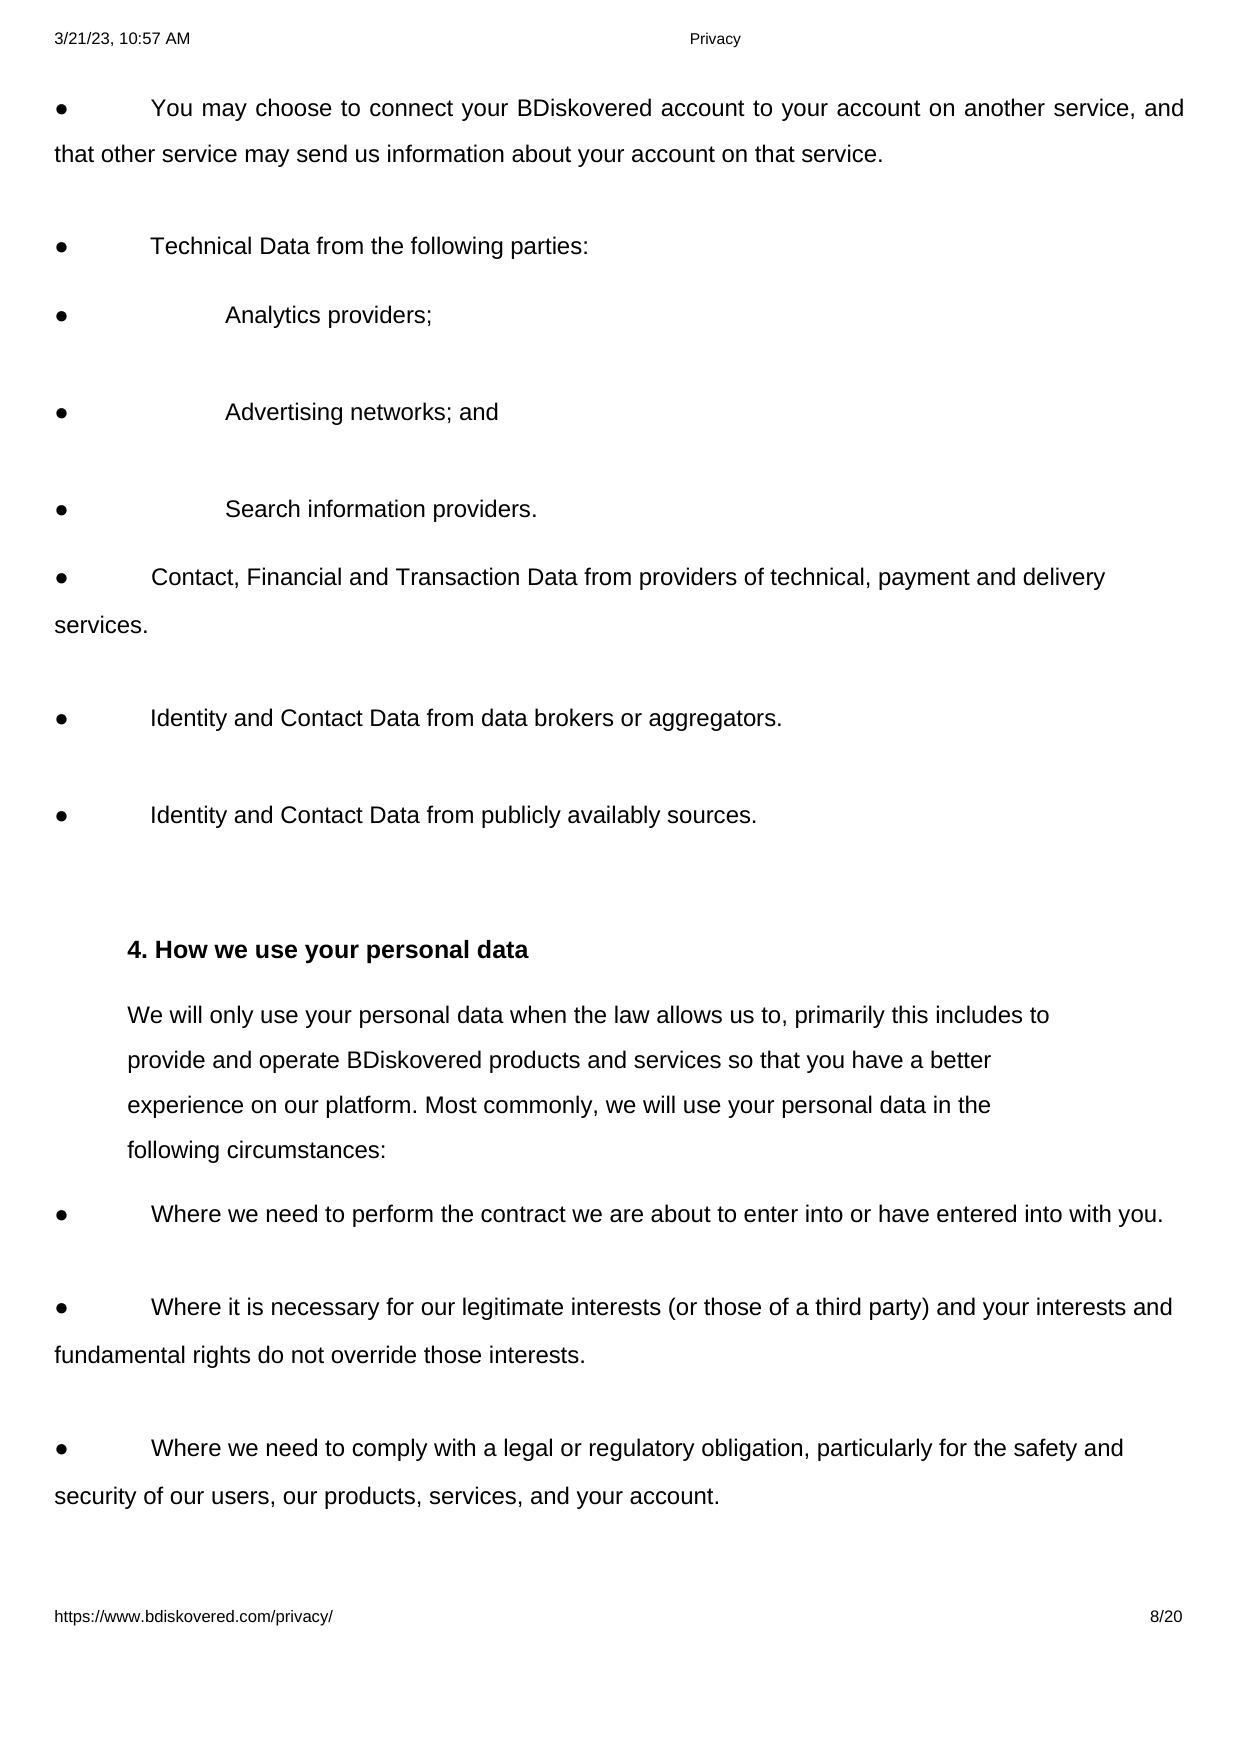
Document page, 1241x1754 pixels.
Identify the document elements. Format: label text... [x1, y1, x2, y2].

list Advertising networks; and [54, 398, 1186, 425]
list Identity and Contact Data from publicly availably sources. [54, 801, 1186, 828]
text https://www.bdiskovered.com/privacy/ 8/20 [54, 1606, 1186, 1626]
list Where we need to comply with a legal or regulatory obligation, particularly for the safety and security of our users, our products, services, and your account. [54, 1434, 1186, 1509]
list Search information providers. [54, 494, 1186, 522]
text 4. How we use your personal data [127, 935, 1186, 964]
list Where it is necessary for our legitimate interests (or those of a third party) and your interests and fundamental rights do not override those interests. [54, 1293, 1186, 1369]
list Contact, Financial and Transaction Data from providers of technical, payment and delivery services. [54, 563, 1186, 639]
list Where we need to perform the contract we are about to enter into or have entered into with you. [54, 1200, 1186, 1228]
list Analytics providers; [54, 301, 1186, 328]
list You may choose to connect your BDiskovered account to your account on another service, and that other service may send us information about your account on that service. [54, 94, 1186, 167]
text 3/21/23, 10:57 AM Privacy [54, 28, 1186, 48]
list Technical Data from the following parties: [54, 232, 1186, 260]
text We will only use your personal data when the law allows us to, primarily this includes to provide and operate BDiskovered products and services so that you have a better experience on our platform. Most commonly, we will use your personal data in the following circumstances: [127, 1001, 1069, 1163]
list Identity and Contact Data from data brokers or aggregators. [54, 704, 1186, 732]
